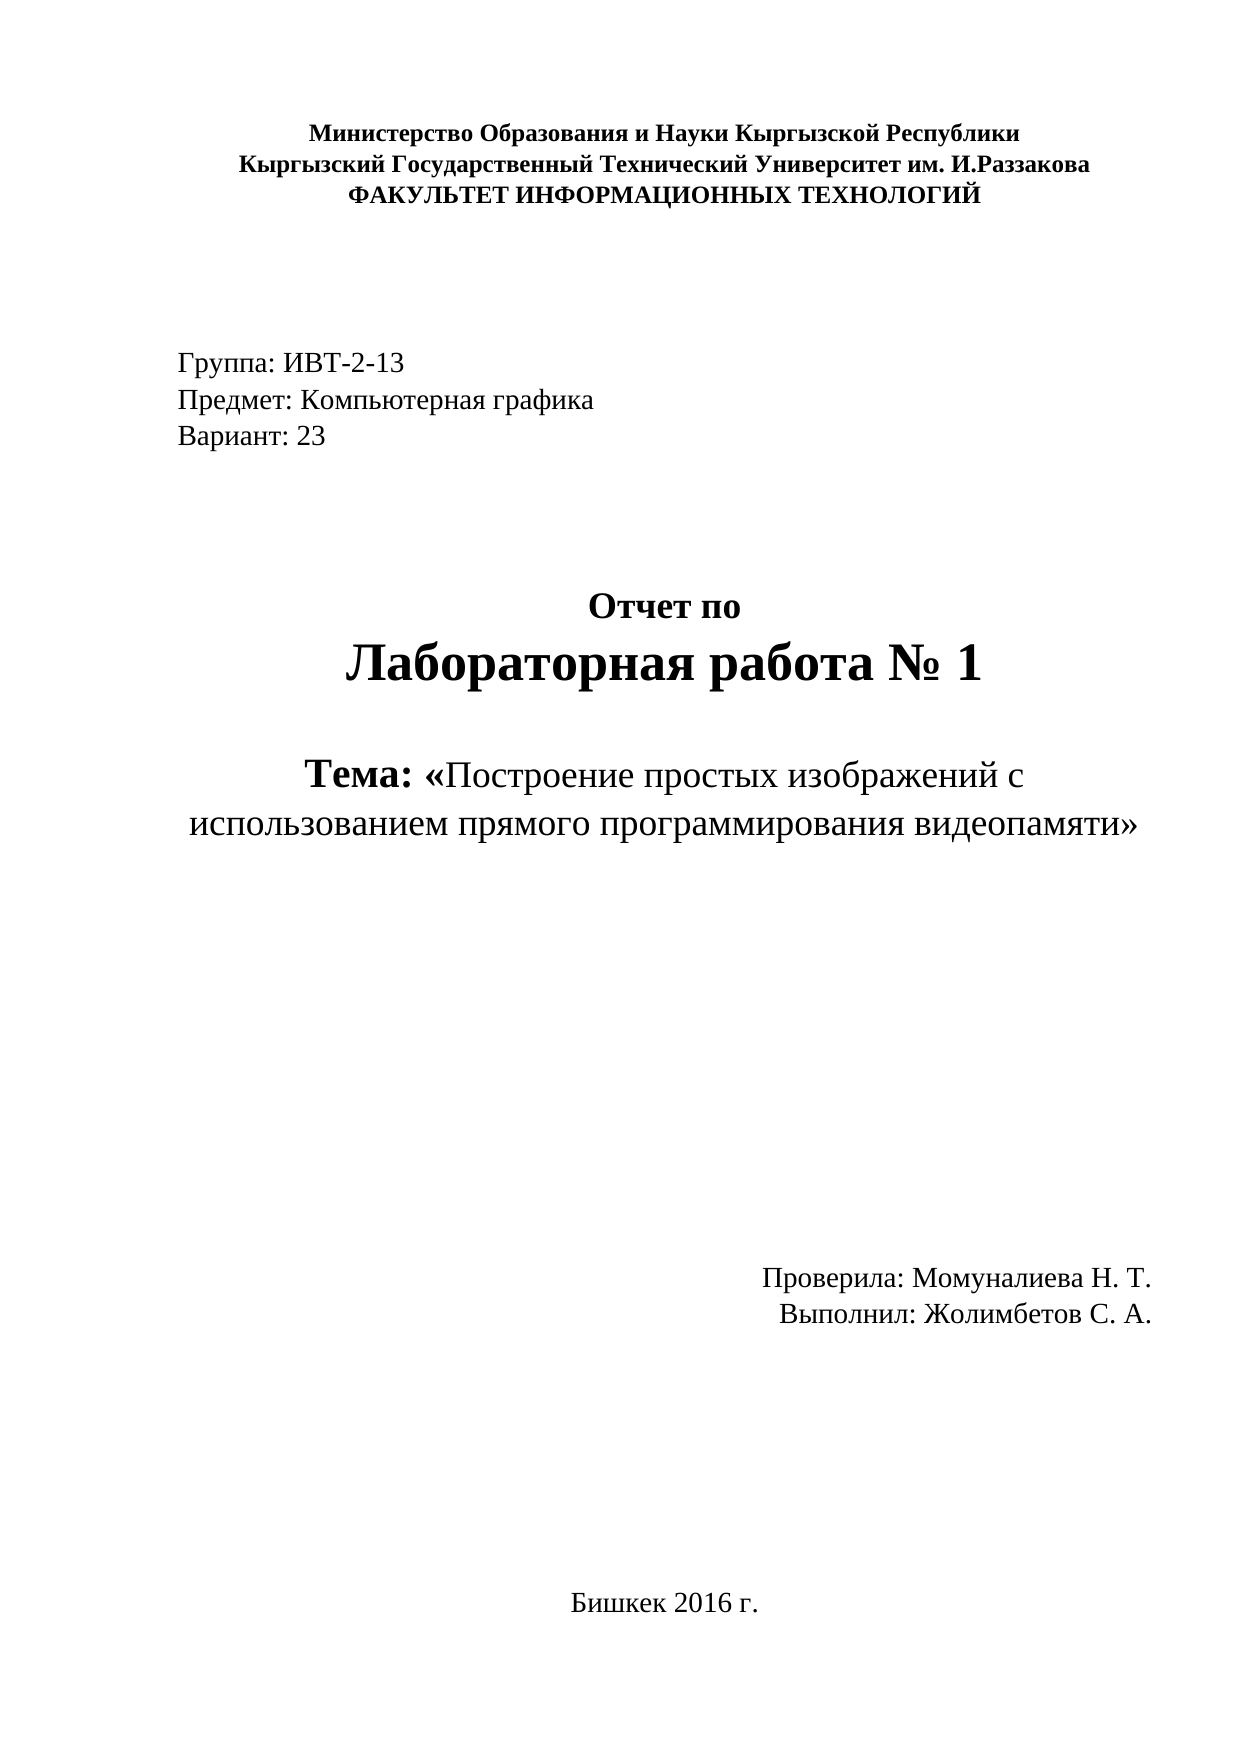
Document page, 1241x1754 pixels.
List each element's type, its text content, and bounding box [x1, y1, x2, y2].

text Бишкек 2016 г. [177, 1585, 1152, 1619]
text ФАКУЛЬТЕТ ИНФОРМАЦИОННЫХ ТЕХНОЛОГИЙ [177, 180, 1152, 209]
text Предмет: Компьютерная графика [177, 382, 1152, 415]
text Проверила: Момуналиева Н. Т. [177, 1260, 1152, 1293]
text Лабораторная работа № 1 [177, 630, 1152, 692]
text Кыргызский Государственный Технический Университет им. И.Раззакова [177, 149, 1152, 178]
text Выполнил: Жолимбетов С. А. [177, 1296, 1152, 1330]
text Отчет по [177, 583, 1152, 626]
text Группа: ИВТ-2-13 [177, 346, 1152, 379]
text Министерство Образования и Науки Кыргызской Республики [177, 118, 1152, 147]
text Тема: «Построение простых изображений с использованием прямого программирования видеопамяти» [177, 749, 1152, 843]
text Вариант: 23 [177, 418, 1152, 451]
